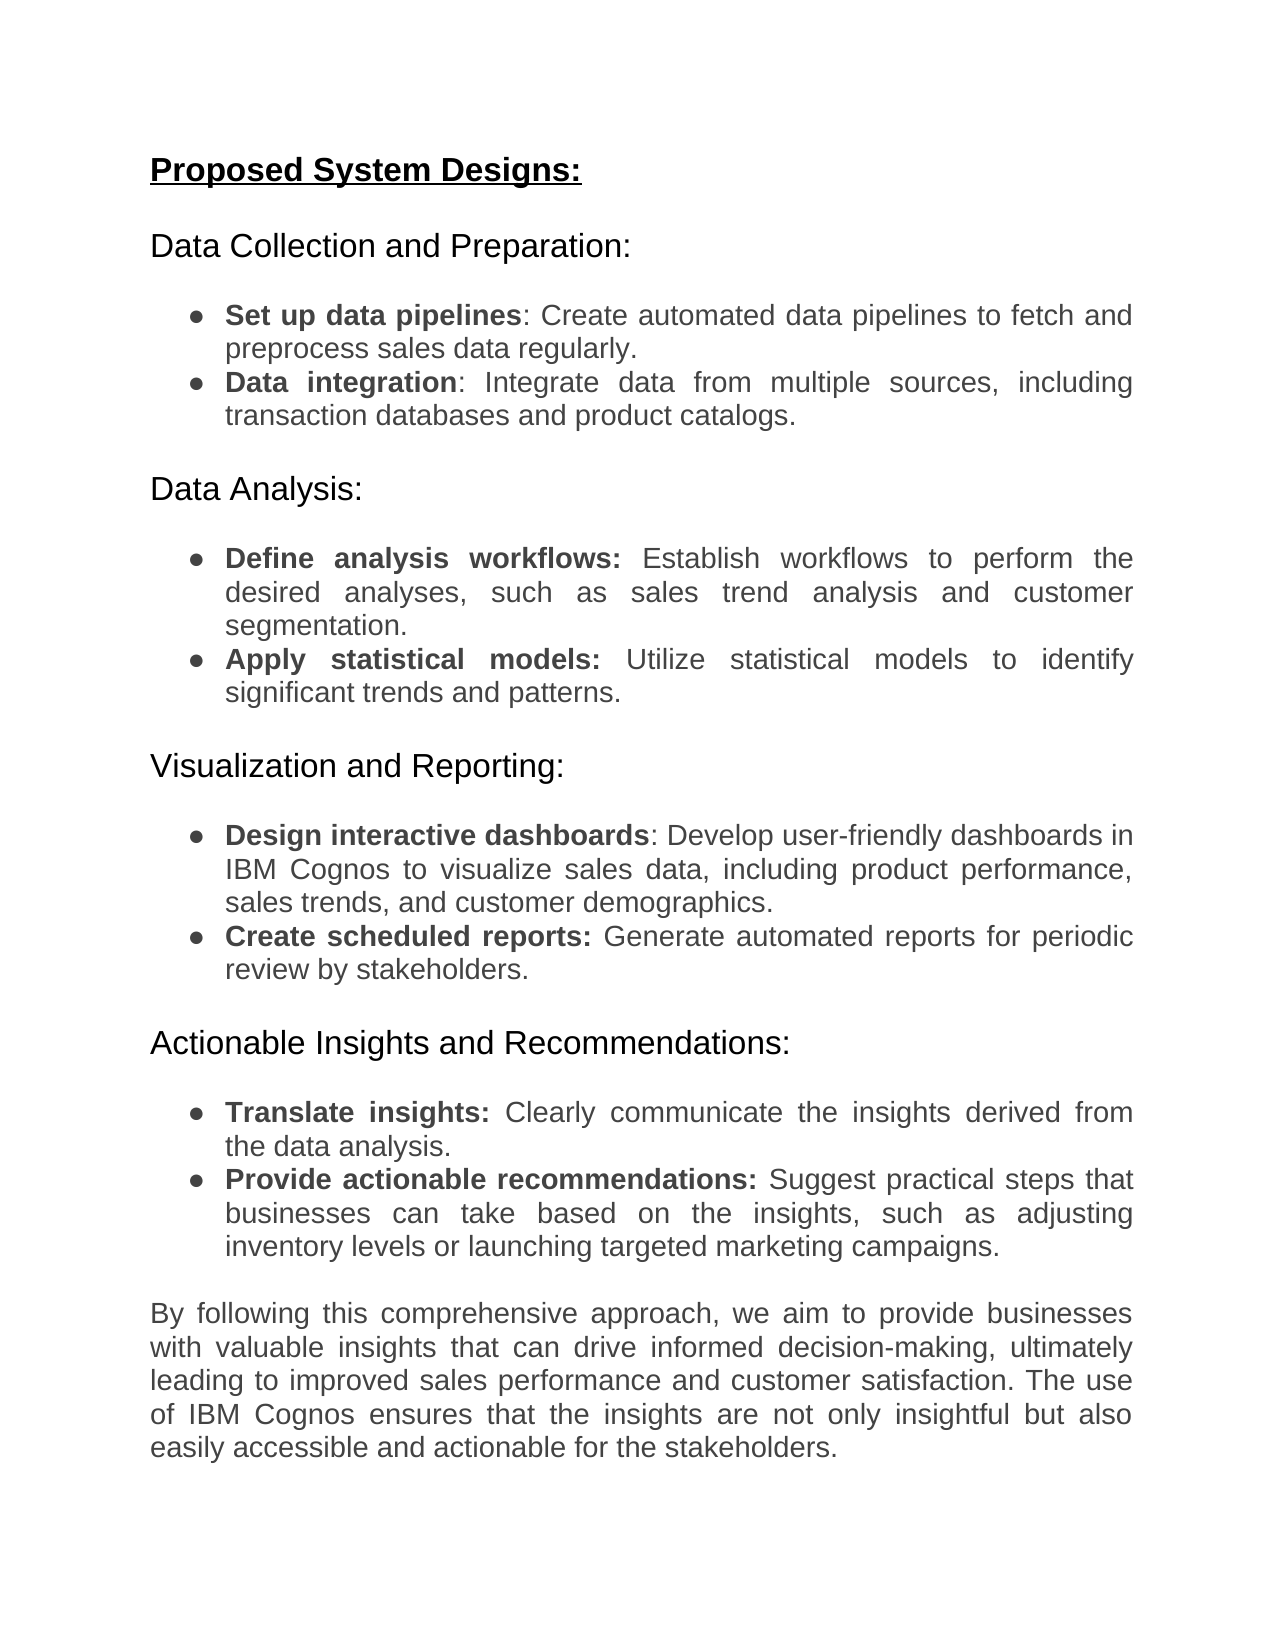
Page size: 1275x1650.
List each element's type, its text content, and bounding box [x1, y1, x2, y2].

subtitle Translate insights: Clearly communicate the insights derived from the data analysis. [187, 1095, 1134, 1162]
subtitle Visualization and Reporting: [150, 746, 1134, 785]
subtitle Set up data pipelines: Create automated data pipelines to fetch and preprocess sales data regularly. [187, 298, 1134, 365]
subtitle Define analysis workflows: Establish workflows to perform the desired analyses, such as sales trend analysis and customer segmentation. [187, 541, 1134, 642]
subtitle Design interactive dashboards: Develop user-friendly dashboards in IBM Cognos to visualize sales data, including product performance, sales trends, and customer demographics. [187, 818, 1134, 919]
subtitle By following this comprehensive approach, we aim to provide businesses with valuable insights that can drive informed decision-making, ultimately leading to improved sales performance and customer satisfaction. The use of IBM Cognos ensures that the insights are not only insightful but also easily accessible and actionable for the stakeholders. [150, 1296, 1134, 1464]
subtitle Data integration: Integrate data from multiple sources, including transaction databases and product catalogs. [187, 365, 1134, 432]
subtitle Apply statistical models: Utilize statistical models to identify significant trends and patterns. [187, 642, 1134, 709]
subtitle Proposed System Designs: [150, 150, 1134, 188]
subtitle Data Analysis: [150, 469, 1134, 508]
subtitle Provide actionable recommendations: Suggest practical steps that businesses can take based on the insights, such as adjusting inventory levels or launching targeted marketing campaigns. [187, 1162, 1134, 1263]
subtitle Data Collection and Preparation: [150, 226, 1134, 264]
subtitle Create scheduled reports: Generate automated reports for periodic review by stakeholders. [187, 919, 1134, 986]
subtitle Actionable Insights and Recommendations: [150, 1023, 1134, 1062]
